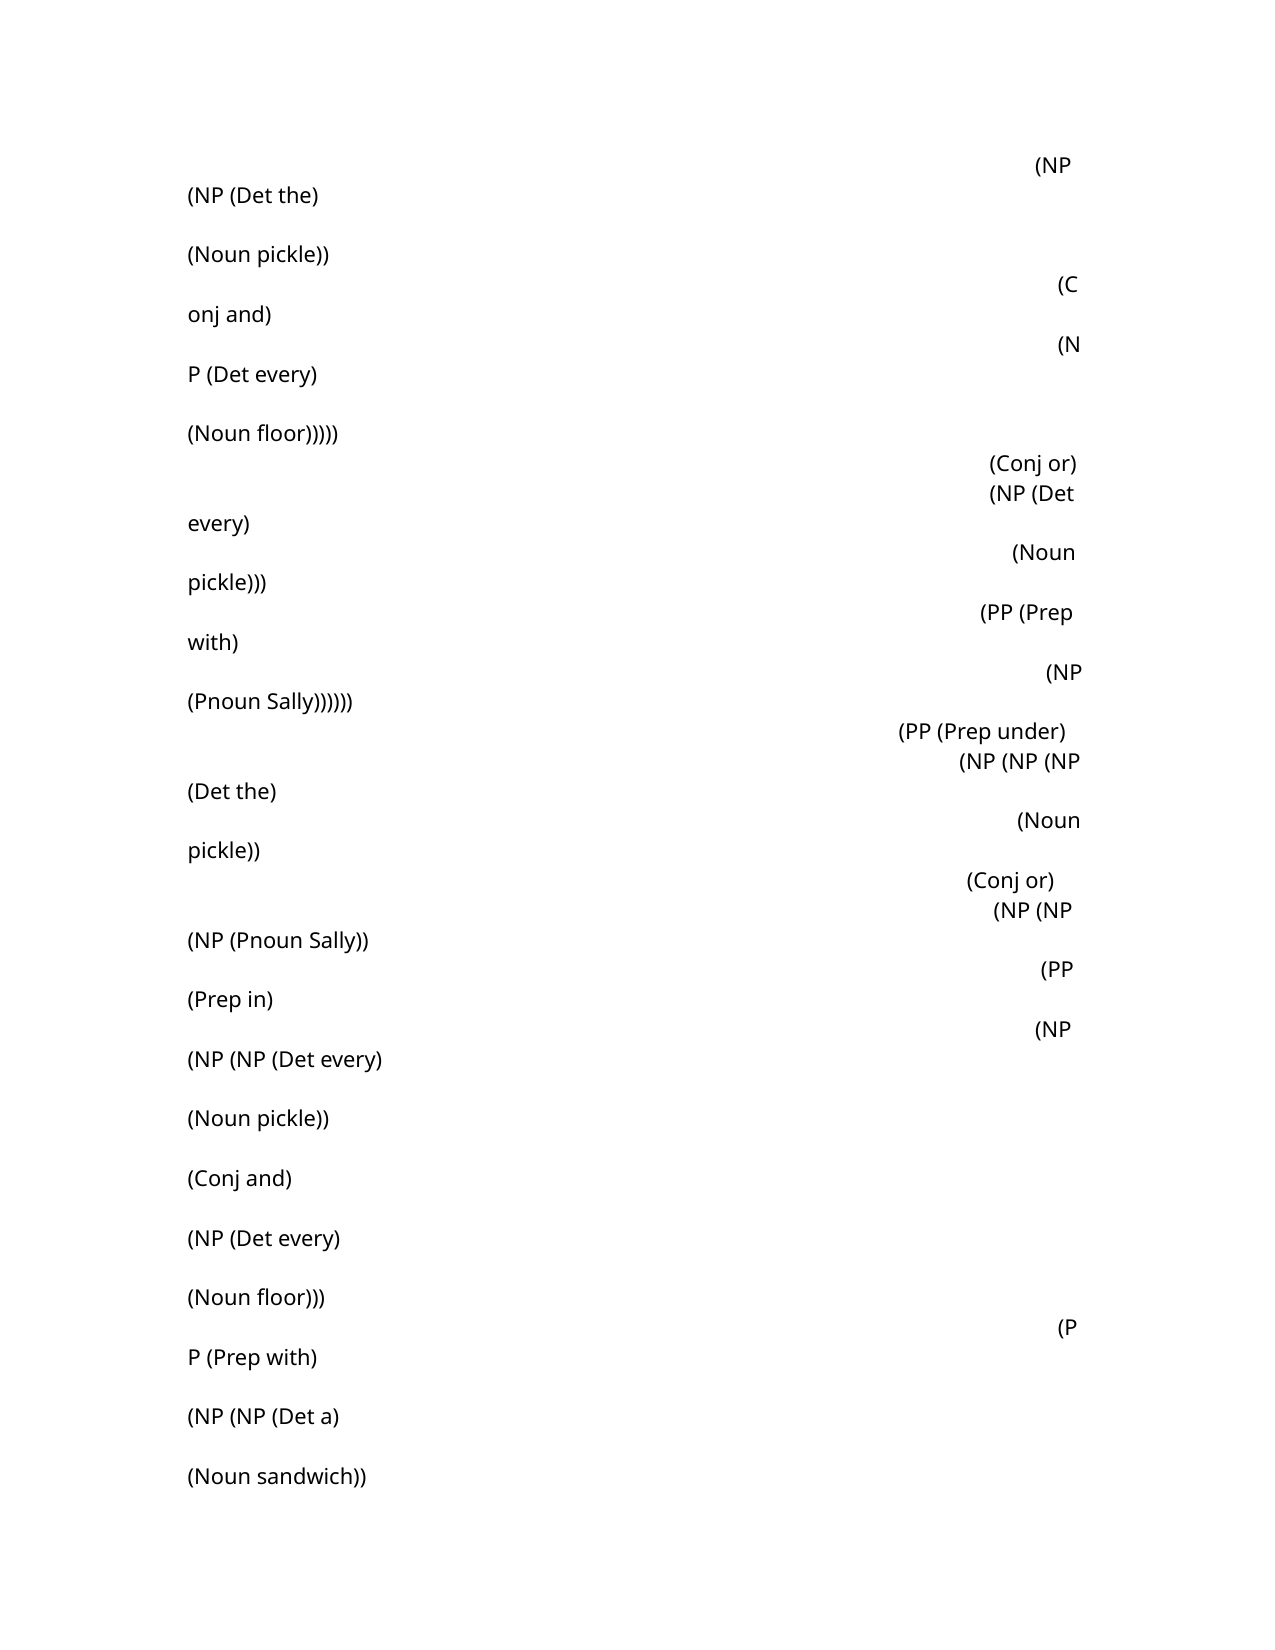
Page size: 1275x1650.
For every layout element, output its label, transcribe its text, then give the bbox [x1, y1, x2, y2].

text (Noun sandwich)) [187, 1431, 1087, 1491]
text (Conj and) [187, 269, 1087, 329]
text (NP (NP (NP (Det every) [187, 1014, 1087, 1073]
text (Conj or) [187, 865, 1087, 895]
text (Noun pickle)) [187, 209, 1087, 269]
text (Noun pickle))) [187, 537, 1087, 597]
text (NP (Det every) [187, 329, 1087, 388]
text (Noun pickle)) [187, 805, 1087, 865]
text (PP (Prep with) [187, 1312, 1087, 1371]
text (NP (NP (Det the) [187, 150, 1087, 209]
text (Noun floor))) [187, 1252, 1087, 1312]
text (PP (Prep under) [187, 716, 1087, 746]
text (PP (Prep in) [187, 954, 1087, 1014]
text (Noun pickle)) [187, 1073, 1087, 1133]
text (Noun floor))))) [187, 388, 1087, 448]
text (NP (NP (Det a) [187, 1371, 1087, 1431]
text (NP (NP (NP (Det the) [187, 746, 1087, 805]
text (NP (Det every) [187, 1193, 1087, 1252]
text (NP (NP (NP (Pnoun Sally)) [187, 895, 1087, 954]
text (NP (Pnoun Sally)))))) [187, 656, 1087, 716]
text (Conj and) [187, 1133, 1087, 1193]
text (NP (Det every) [187, 478, 1087, 537]
text (Conj or) [187, 448, 1087, 478]
text (PP (Prep with) [187, 597, 1087, 656]
